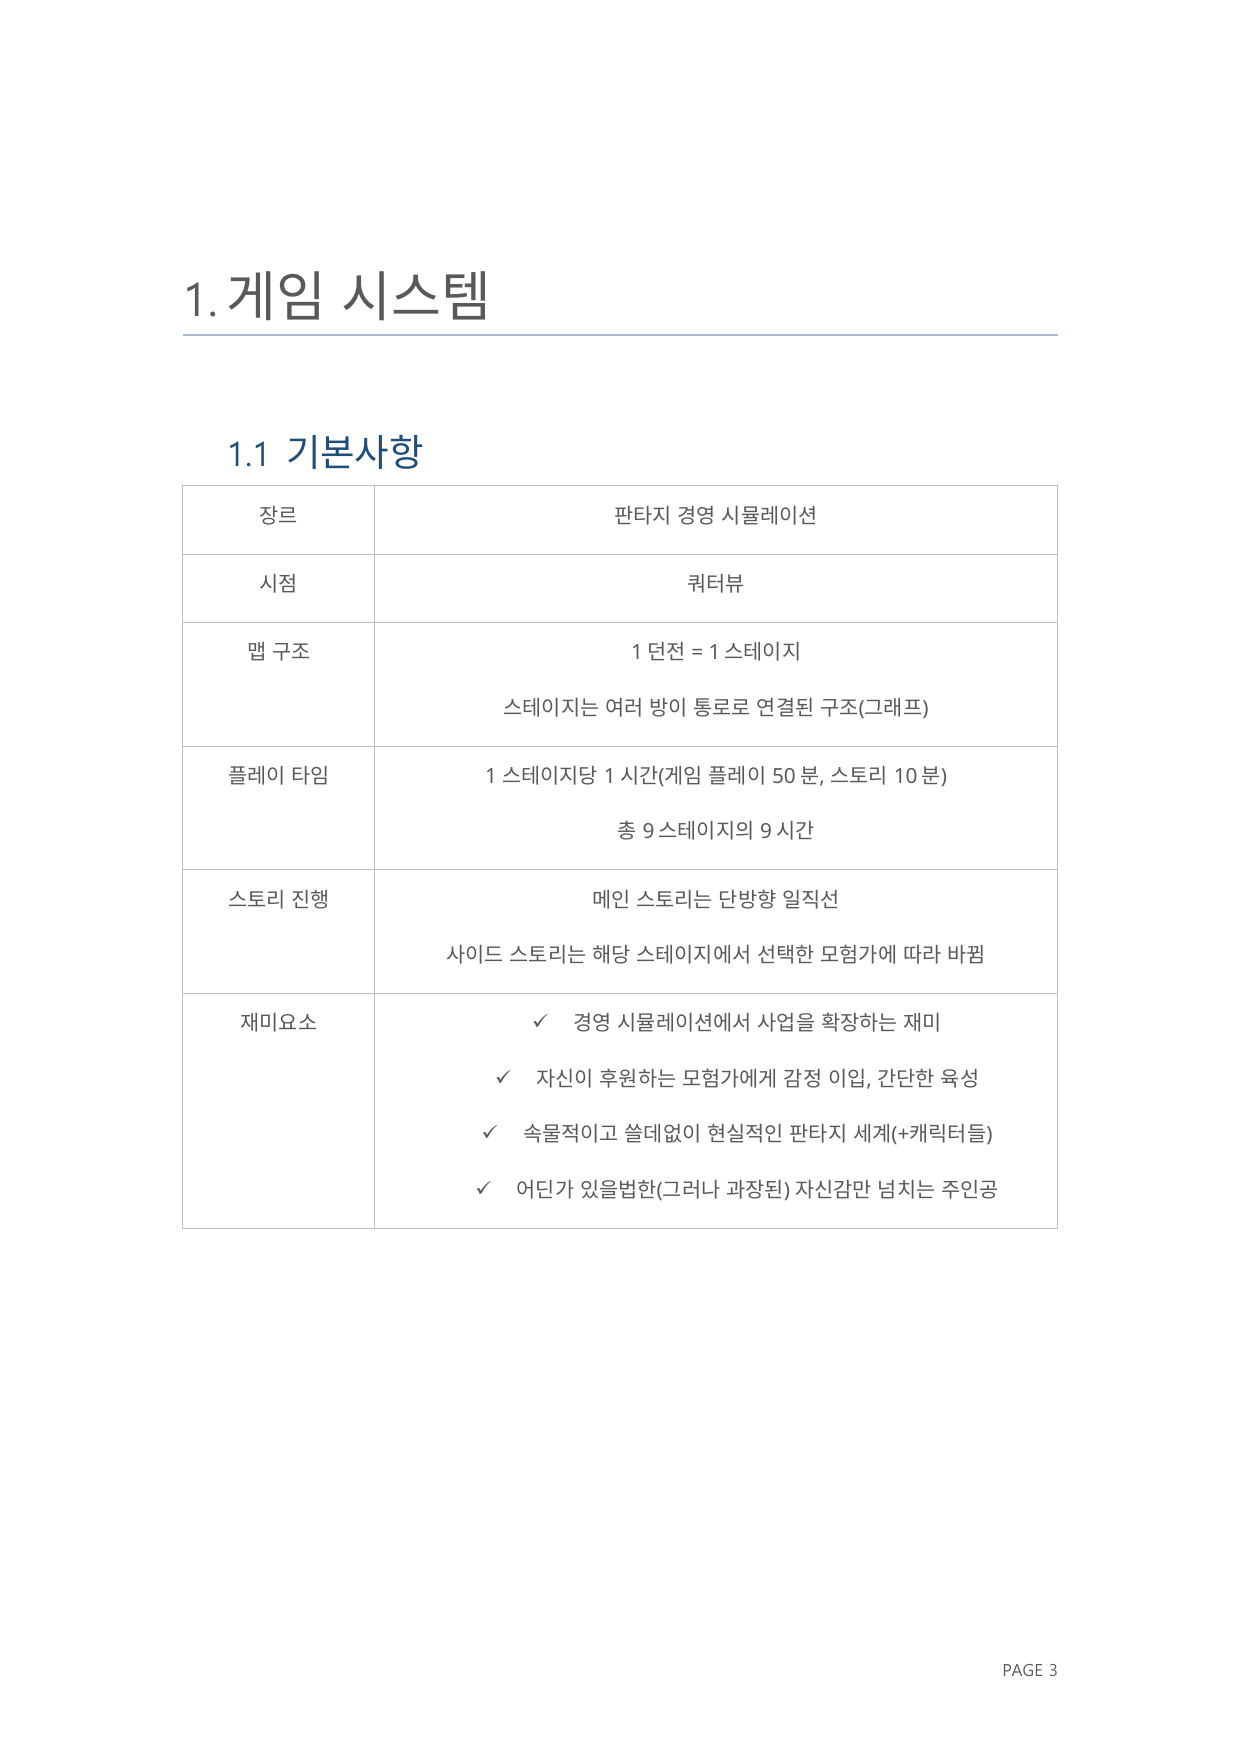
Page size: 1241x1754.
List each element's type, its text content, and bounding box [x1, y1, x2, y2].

table_cell 경영 시뮬레이션에서 사업을 확장하는 재미 자신이 후원하는 모험가에게 감정 이입, 간단한 육성 속물적이고 쓸데없이 현실적인 판타지 세계(+캐릭터들) 어딘가 있을법한(그러나 과장된) 자신감만 넘치는 주인공 [375, 994, 1057, 1228]
subtitle 기본사항 [227, 423, 1058, 477]
table_cell 메인 스토리는 단방향 일직선 사이드 스토리는 해당 스테이지에서 선택한 모험가에 따라 바뀜 [375, 870, 1057, 993]
subtitle 게임 시스템 [182, 254, 1058, 336]
table_cell 재미요소 [183, 994, 374, 1228]
table_cell 1 스테이지당 1시간(게임 플레이 50분, 스토리 10분) 총 9스테이지의 9시간 [375, 747, 1057, 869]
table_header 판타지 경영 시뮬레이션 [375, 486, 1057, 553]
table_cell 맵 구조 [183, 623, 374, 746]
table_cell 시점 [183, 555, 374, 622]
table_header 장르 [183, 486, 374, 553]
table_cell 쿼터뷰 [375, 555, 1057, 622]
table_cell 스토리 진행 [183, 870, 374, 993]
table_cell 1던전 = 1스테이지 스테이지는 여러 방이 통로로 연결된 구조(그래프) [375, 623, 1057, 746]
table_cell 플레이 타임 [183, 747, 374, 869]
